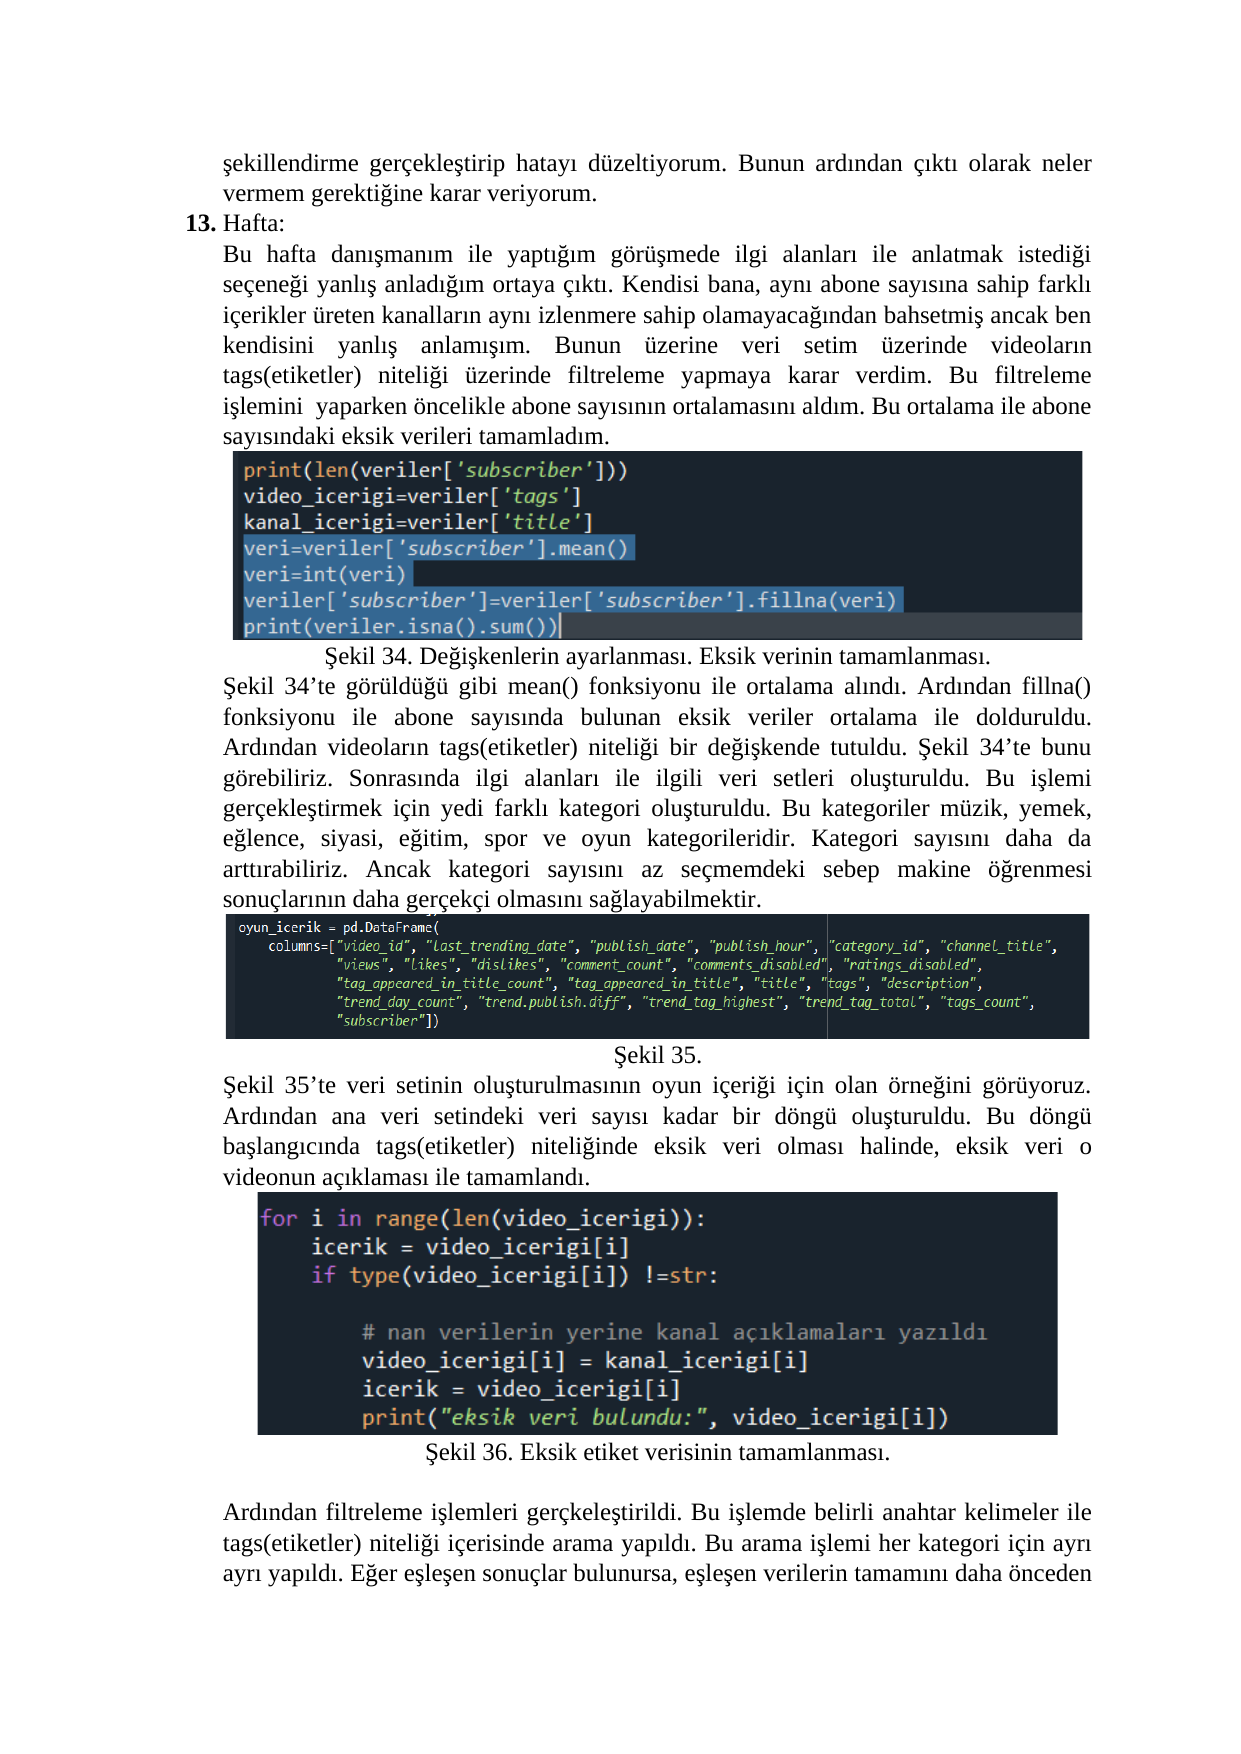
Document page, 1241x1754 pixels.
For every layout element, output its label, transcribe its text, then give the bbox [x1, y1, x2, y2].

list Şekil 36. Eksik etiket verisinin tamamlanması. [223, 1437, 1093, 1465]
list Şekil 34’te görüldüğü gibi mean() fonksiyonu ile ortalama alındı. Ardından fillna() fonksiyonu ile abone sayısında bulunan eksik veriler ortalama ile dolduruldu. Ardından videoların tags(etiketler) niteliği bir değişkende tutuldu. Şekil 34’te bunu görebiliriz. Sonrasında ilgi alanları ile ilgili veri setleri oluşturuldu. Bu işlemi gerçekleştirmek için yedi farklı kategori oluşturuldu. Bu kategoriler müzik, yemek, eğlence, siyasi, eğitim, spor ve oyun kategorileridir. Kategori sayısını daha da arttırabiliriz. Ancak kategori sayısını az seçmemdeki sebep makine öğrenmesi sonuçlarının daha gerçekçi olmasını sağlayabilmektir. [223, 671, 1093, 913]
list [223, 1497, 1093, 1587]
list Şekil 34. Değişkenlerin ayarlanması. Eksik verinin tamamlanması. [223, 641, 1093, 670]
picture [232, 451, 1083, 640]
picture [257, 1192, 1058, 1435]
picture [225, 914, 1090, 1039]
list Bu hafta danışmanım ile yaptığım görüşmede ilgi alanları ile anlatmak istediği seçeneği yanlış anladığım ortaya çıktı. Kendisi bana, aynı abone sayısına sahip farklı içerikler üreten kanalların aynı izlenmere sahip olamayacağından bahsetmiş ancak ben kendisini yanlış anlamışım. Bunun üzerine veri setim üzerinde videoların tags(etiketler) niteliği üzerinde filtreleme yapmaya karar verdim. Bu filtreleme işlemini yaparken öncelikle abone sayısının ortalamasını aldım. Bu ortalama ile abone sayısındaki eksik verileri tamamladım. [223, 239, 1093, 450]
list Şekil 35. [223, 1040, 1093, 1069]
list Şekil 35’te veri setinin oluşturulmasının oyun içeriği için olan örneğini görüyoruz. Ardından ana veri setindeki veri sayısı kadar bir döngü oluşturuldu. Bu döngü başlangıcında tags(etiketler) niteliğinde eksik veri olması halinde, eksik veri o videonun açıklaması ile tamamlandı. [223, 1071, 1093, 1191]
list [223, 148, 1093, 207]
list Hafta: [185, 208, 1093, 237]
